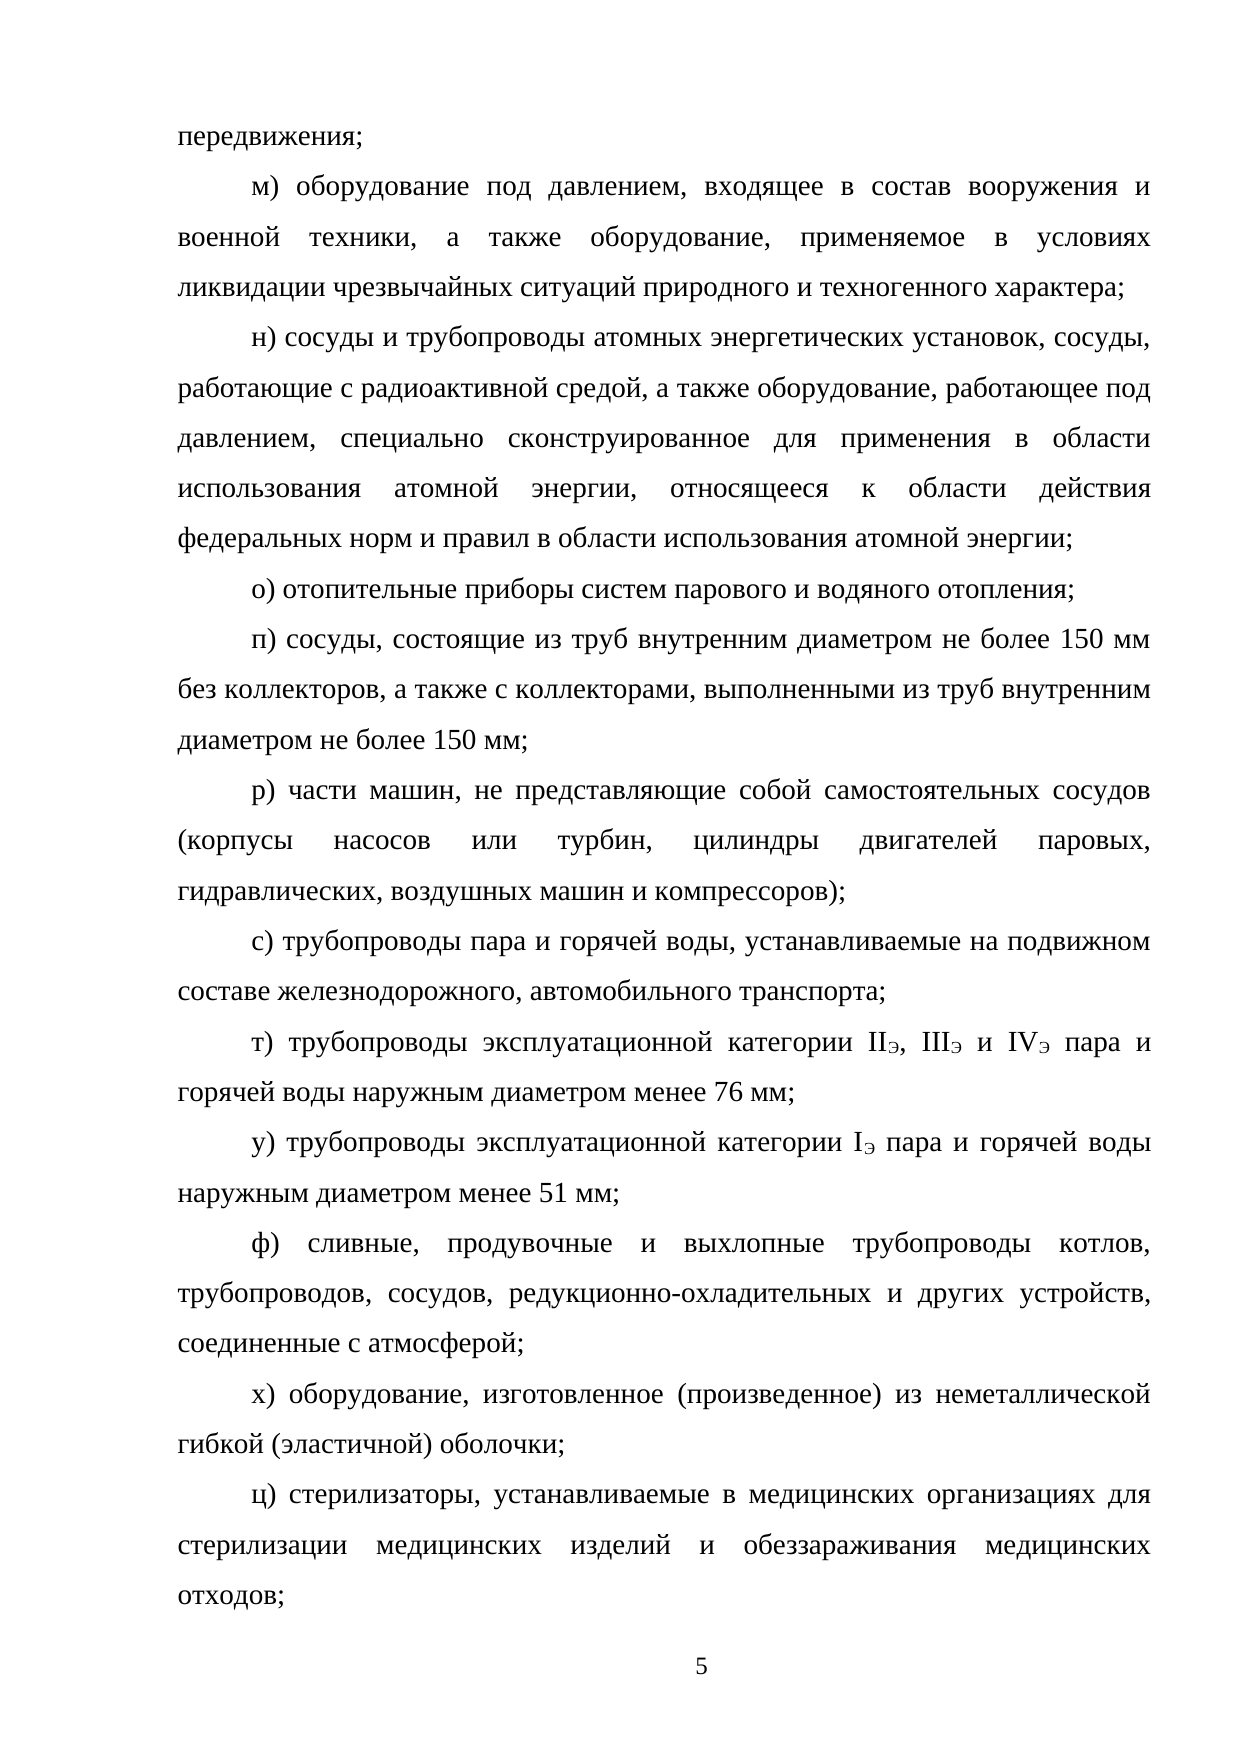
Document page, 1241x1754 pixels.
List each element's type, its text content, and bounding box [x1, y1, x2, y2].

text с) трубопроводы пара и горячей воды, устанавливаемые на подвижном составе железнодорожного, автомобильного транспорта; [177, 923, 1152, 1007]
text п) сосуды, состоящие из труб внутренним диаметром не более 150 мм без коллекторов, а также с коллекторами, выполненными из труб внутренним диаметром не более 150 мм; [177, 621, 1152, 755]
text т) трубопроводы эксплуатационной категории IIЭ, IIIЭ и IVЭ пара и горячей воды наружным диаметром менее 76 мм; [177, 1024, 1152, 1108]
text х) оборудование, изготовленное (произведенное) из неметаллической гибкой (эластичной) оболочки; [177, 1376, 1152, 1460]
text о) отопительные приборы систем парового и водяного отопления; [177, 571, 1152, 604]
text н) сосуды и трубопроводы атомных энергетических установок, сосуды, работающие с радиоактивной средой, а также оборудование, работающее под давлением, специально сконструированное для применения в области использования атомной энергии, относящееся к области действия федеральных норм и правил в области использования атомной энергии; [177, 319, 1152, 554]
text р) части машин, не представляющие собой самостоятельных сосудов (корпусы насосов или турбин, цилиндры двигателей паровых, гидравлических, воздушных машин и компрессоров); [177, 772, 1152, 906]
text ц) стерилизаторы, устанавливаемые в медицинских организациях для стерилизации медицинских изделий и обеззараживания медицинских отходов; [177, 1477, 1152, 1611]
text ф) сливные, продувочные и выхлопные трубопроводы котлов, трубопроводов, сосудов, редукционно-охладительных и других устройств, соединенные с атмосферой; [177, 1225, 1152, 1359]
text у) трубопроводы эксплуатационной категории IЭ пара и горячей воды наружным диаметром менее 51 мм; [177, 1124, 1152, 1208]
text м) оборудование под давлением, входящее в состав вооружения и военной техники, а также оборудование, применяемое в условиях ликвидации чрезвычайных ситуаций природного и техногенного характера; [177, 168, 1152, 303]
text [177, 118, 1152, 152]
